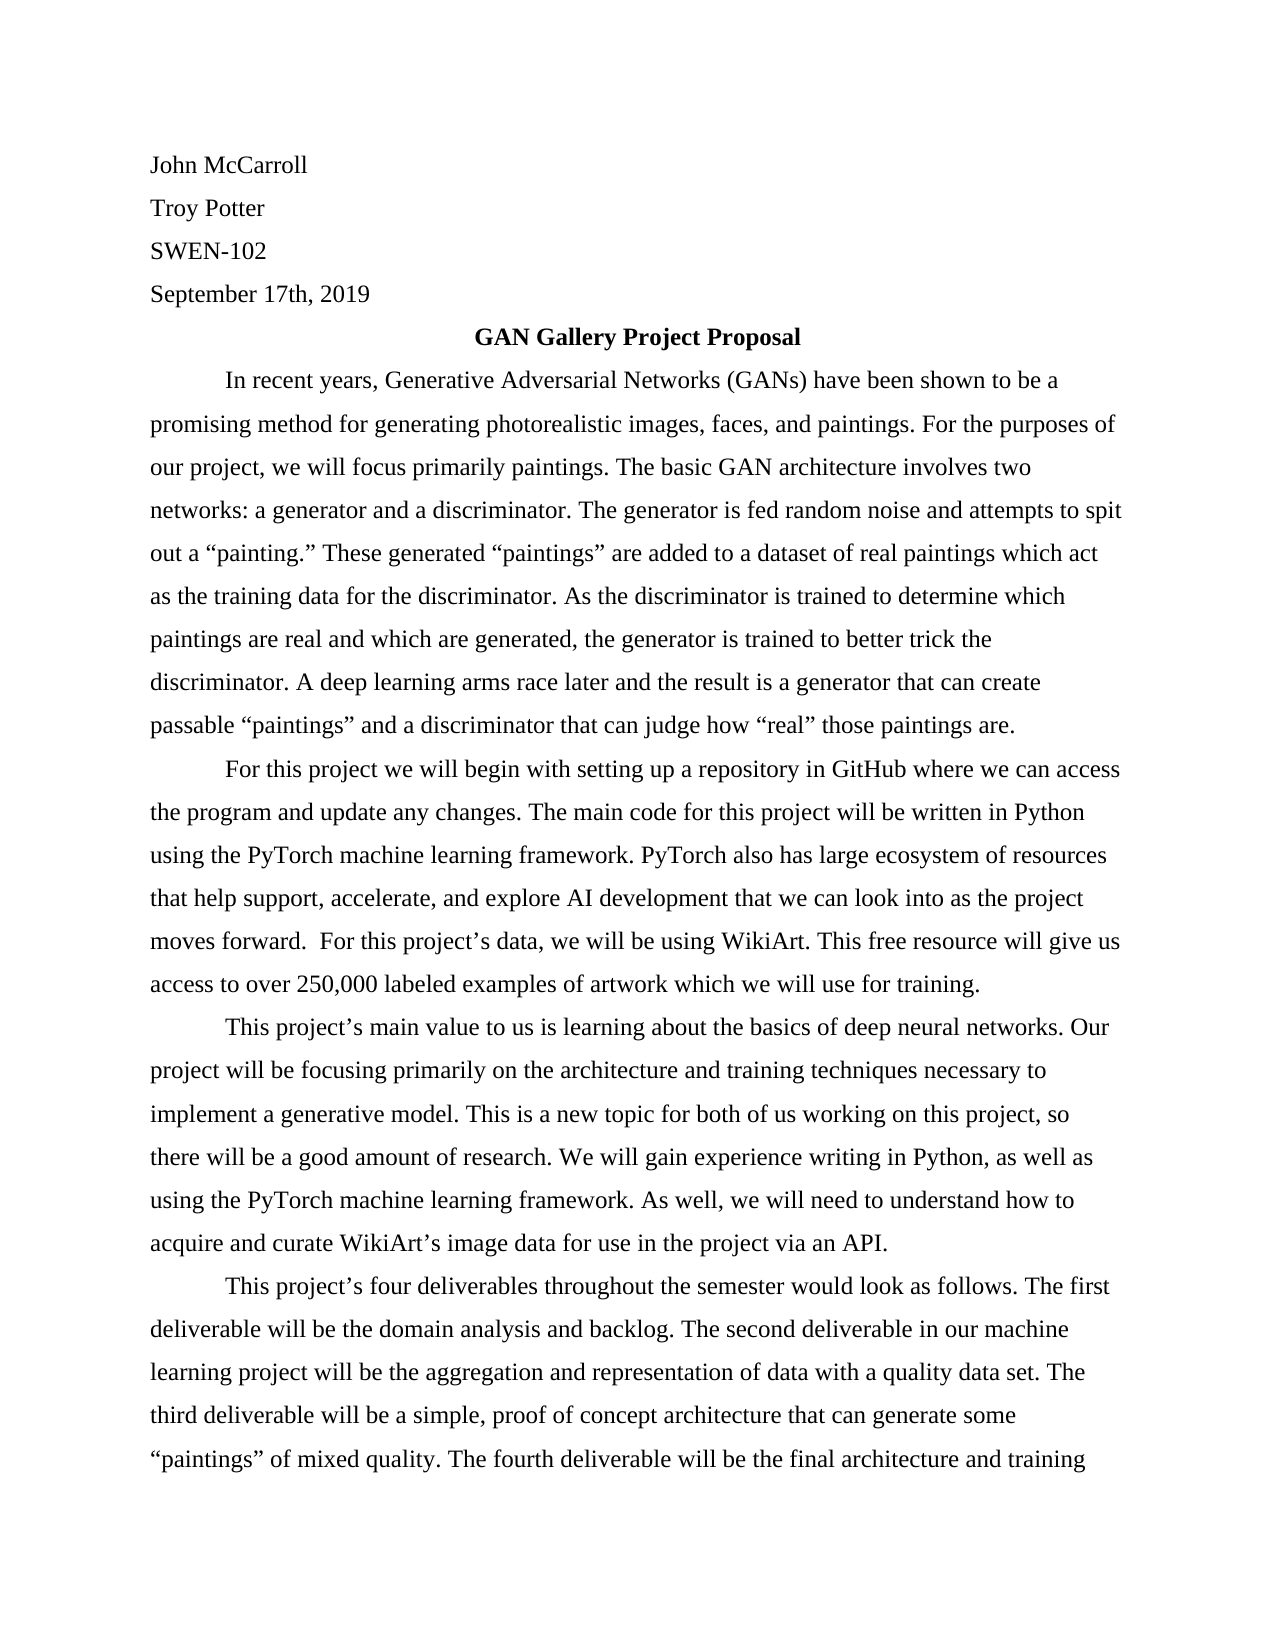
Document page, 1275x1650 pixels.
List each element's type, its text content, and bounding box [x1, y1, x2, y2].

text In recent years, Generative Adversarial Networks (GANs) have been shown to be a promising method for generating photorealistic images, faces, and paintings. For the purposes of our project, we will focus primarily paintings. The basic GAN architecture involves two networks: a generator and a discriminator. The generator is fed random noise and attempts to spit out a “painting.” These generated “paintings” are added to a dataset of real paintings which act as the training data for the discriminator. As the discriminator is trained to determine which paintings are real and which are generated, the generator is trained to better trick the discriminator. A deep learning arms race later and the result is a generator that can create passable “paintings” and a discriminator that can judge how “real” those paintings are. [150, 366, 1125, 739]
text Troy Potter [150, 193, 1125, 222]
text For this project we will begin with setting up a repository in GitHub where we can access the program and update any changes. The main code for this project will be written in Python using the PyTorch machine learning framework. PyTorch also has large ecosystem of resources that help support, accelerate, and explore AI development that we can look into as the project moves forward. For this project’s data, we will be using WikiArt. This free resource will give us access to over 250,000 labeled examples of artwork which we will use for training. [150, 754, 1125, 998]
text GAN Gallery Project Proposal [150, 322, 1125, 351]
text September 17th, 2019 [150, 279, 1125, 308]
text SWEN-102 [150, 236, 1125, 265]
text John McCarroll [150, 150, 1125, 179]
text This project’s main value to us is learning about the basics of deep neural networks. Our project will be focusing primarily on the architecture and training techniques necessary to implement a generative model. This is a new topic for both of us working on this project, so there will be a good amount of research. We will gain experience writing in Python, as well as using the PyTorch machine learning framework. As well, we will need to understand how to acquire and curate WikiArt’s image data for use in the project via an API. [150, 1012, 1125, 1257]
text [150, 1271, 1125, 1472]
